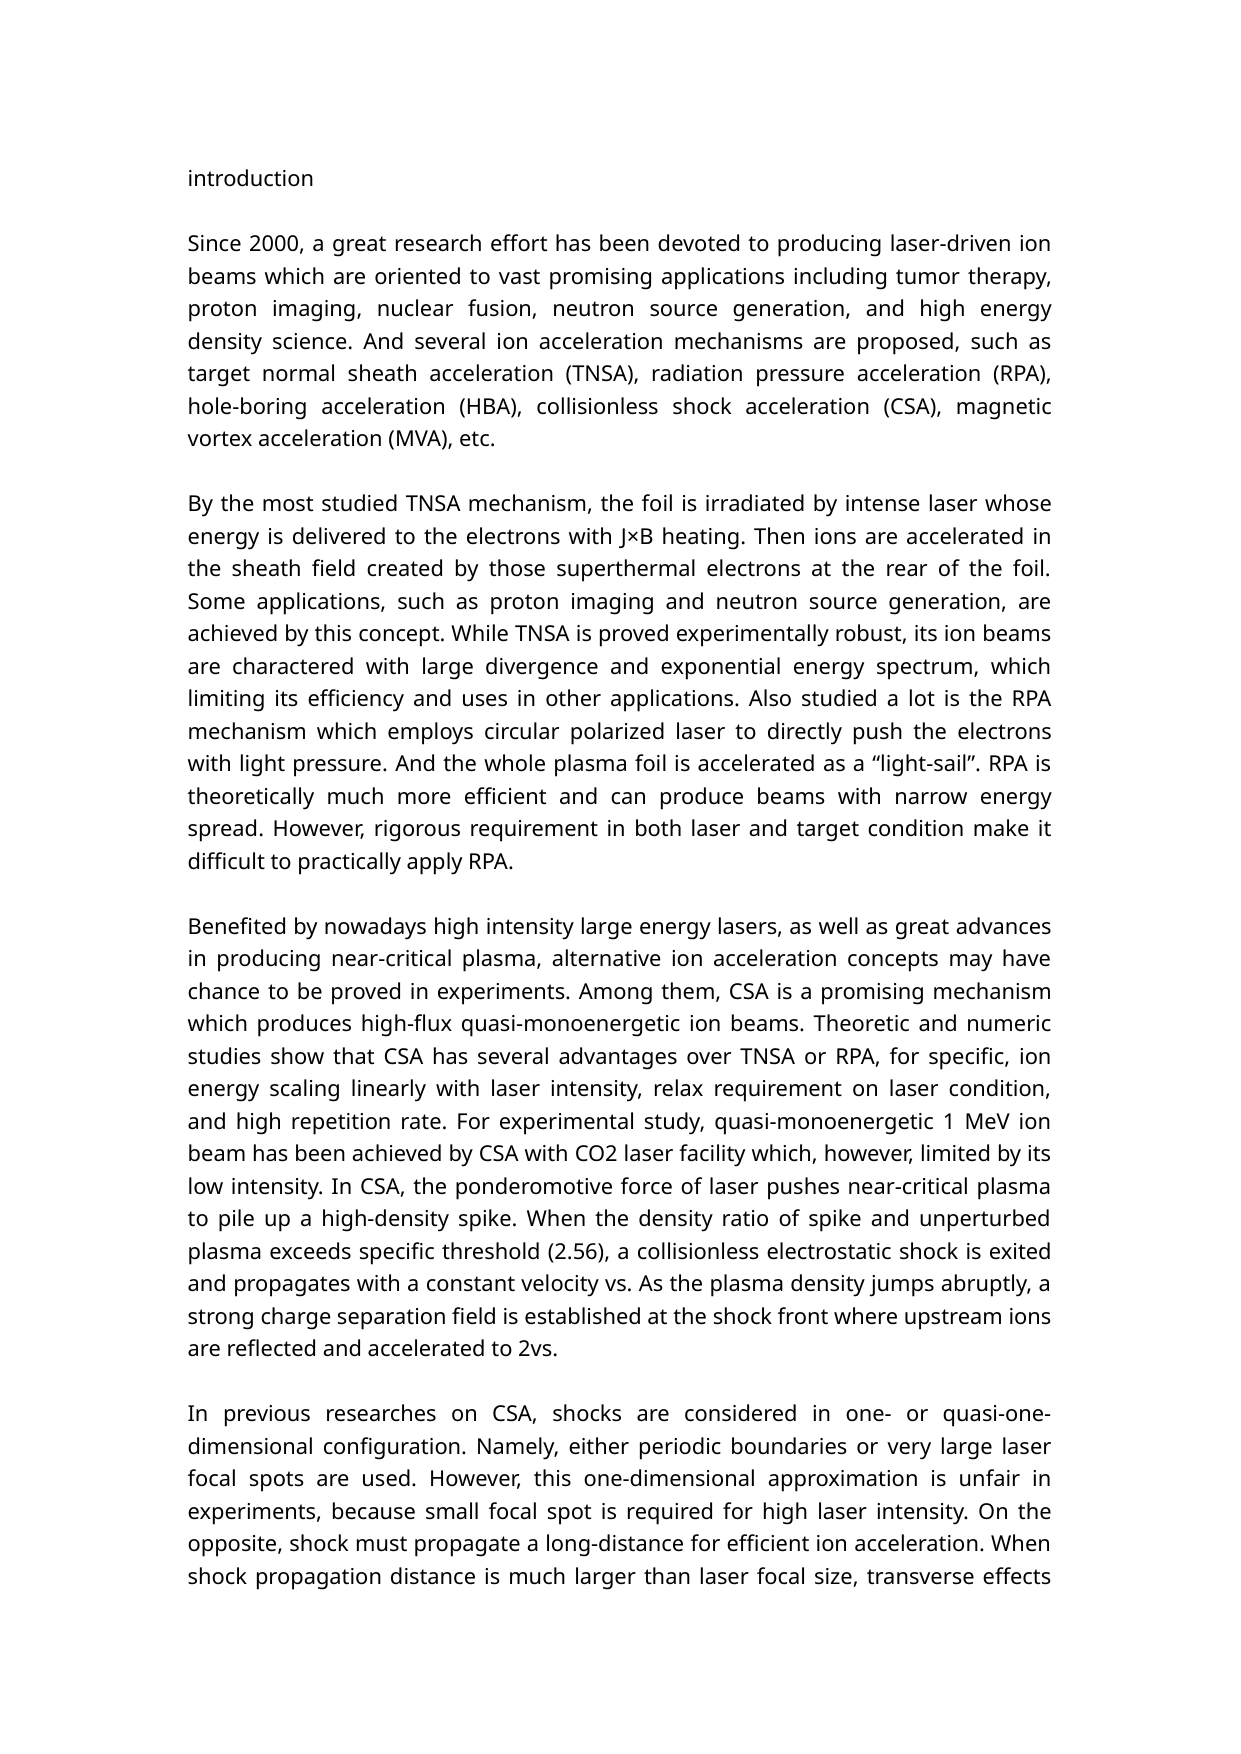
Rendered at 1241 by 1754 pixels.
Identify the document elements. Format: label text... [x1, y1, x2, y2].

text Benefited by nowadays high intensity large energy lasers, as well as great advances in producing near-critical plasma, alternative ion acceleration concepts may have chance to be proved in experiments. Among them, CSA is a promising mechanism which produces high-flux quasi-monoenergetic ion beams. Theoretic and numeric studies show that CSA has several advantages over TNSA or RPA, for specific, ion energy scaling linearly with laser intensity, relax requirement on laser condition, and high repetition rate. For experimental study, quasi-monoenergetic 1 MeV ion beam has been achieved by CSA with CO2 laser facility which, however, limited by its low intensity. In CSA, the ponderomotive force of laser pushes near-critical plasma to pile up a high-density spike. When the density ratio of spike and unperturbed plasma exceeds specific threshold (2.56), a collisionless electrostatic shock is exited and propagates with a constant velocity vs. As the plasma density jumps abruptly, a strong charge separation field is established at the shock front where upstream ions are reflected and accelerated to 2vs. [187, 909, 1053, 1364]
text By the most studied TNSA mechanism, the foil is irradiated by intense laser whose energy is delivered to the electrons with J×B heating. Then ions are accelerated in the sheath field created by those superthermal electrons at the rear of the foil. Some applications, such as proton imaging and neutron source generation, are achieved by this concept. While TNSA is proved experimentally robust, its ion beams are charactered with large divergence and exponential energy spectrum, which limiting its efficiency and uses in other applications. Also studied a lot is the RPA mechanism which employs circular polarized laser to directly push the electrons with light pressure. And the whole plasma foil is accelerated as a “light-sail”. RPA is theoretically much more efficient and can produce beams with narrow energy spread. However, rigorous requirement in both laser and target condition make it difficult to practically apply RPA. [187, 487, 1053, 877]
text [187, 1397, 1053, 1592]
text introduction [187, 162, 1053, 194]
text Since 2000, a great research effort has been devoted to producing laser-driven ion beams which are oriented to vast promising applications including tumor therapy, proton imaging, nuclear fusion, neutron source generation, and high energy density science. And several ion acceleration mechanisms are proposed, such as target normal sheath acceleration (TNSA), radiation pressure acceleration (RPA), hole-boring acceleration (HBA), collisionless shock acceleration (CSA), magnetic vortex acceleration (MVA), etc. [187, 227, 1053, 454]
